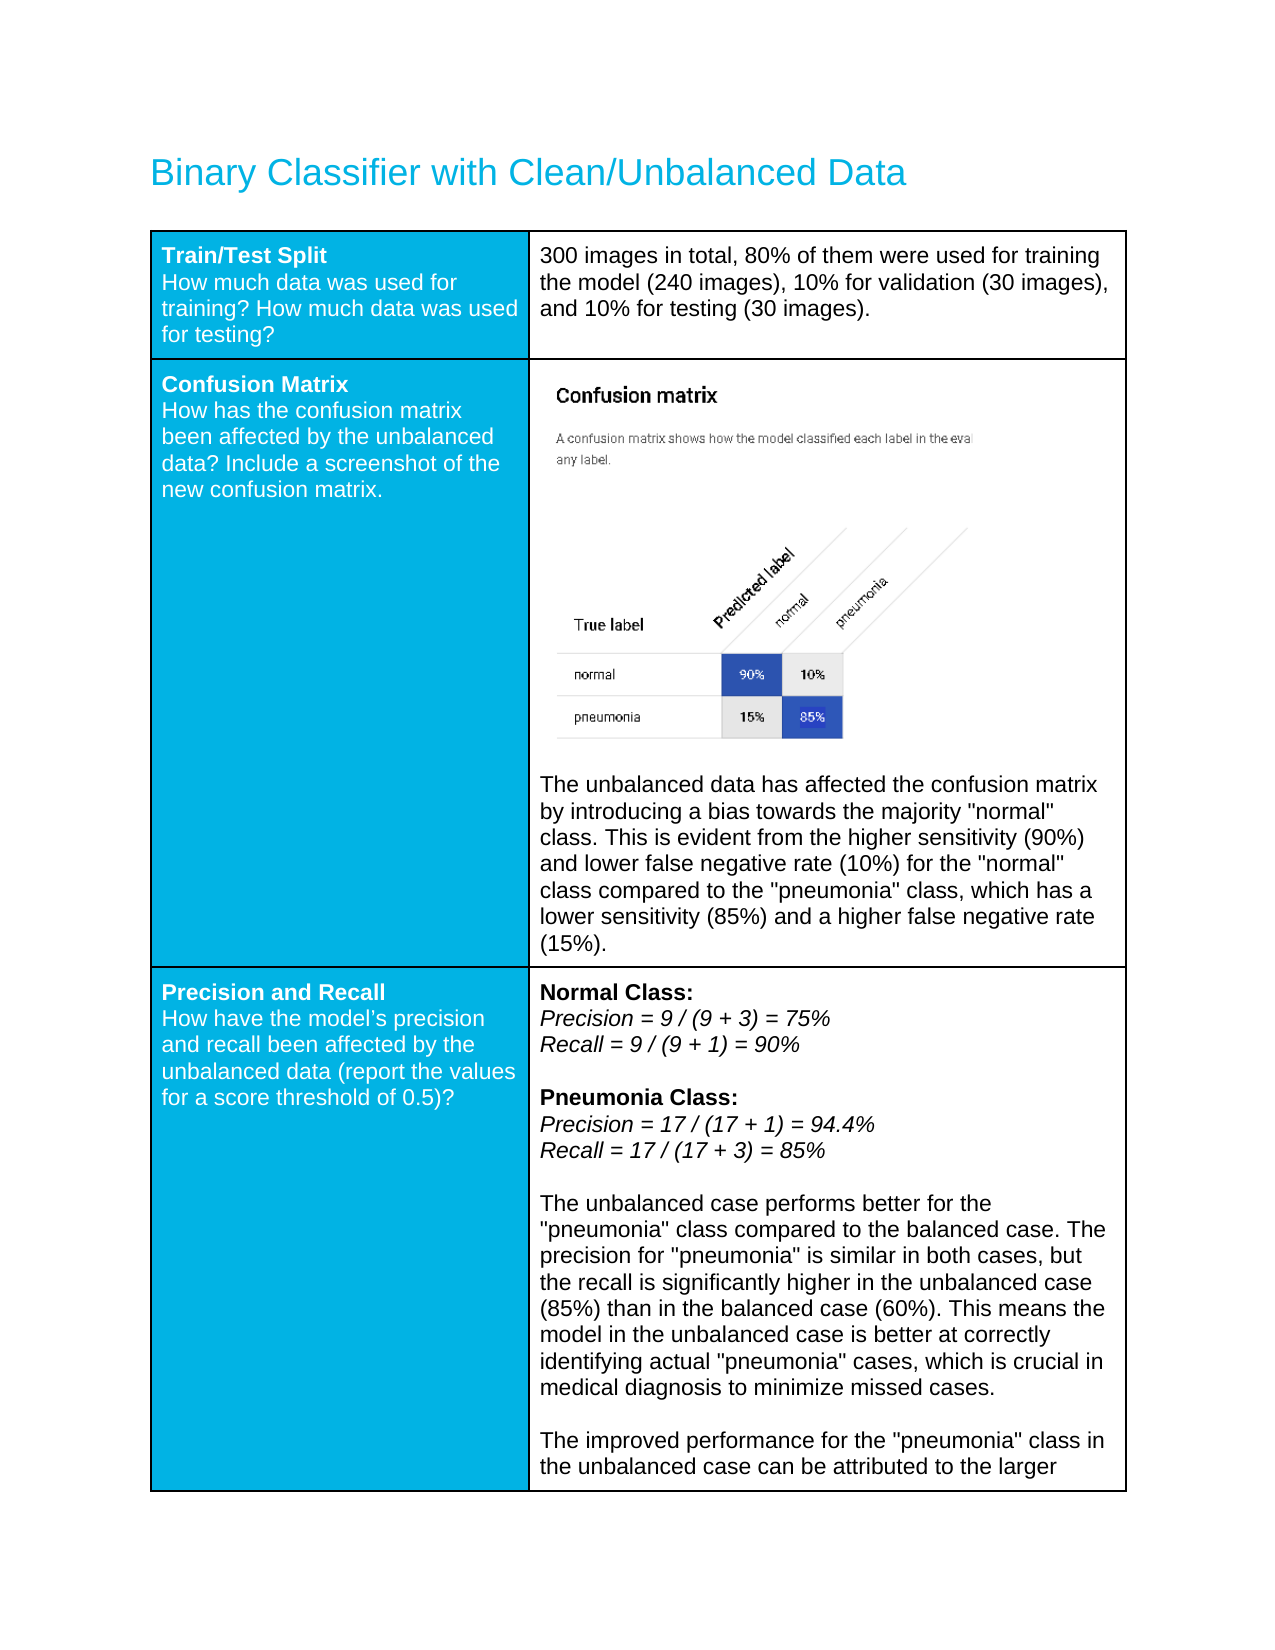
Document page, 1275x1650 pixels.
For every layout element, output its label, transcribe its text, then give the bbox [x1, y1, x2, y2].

text Binary Classifier with Clean/Unbalanced Data [150, 150, 1125, 193]
table_cell The unbalanced data has affected the confusion matrix by introducing a bias towards the majority "normal" class. This is evident from the higher sensitivity (90%) and lower false negative rate (10%) for the "normal" class compared to the "pneumonia" class, which has a lower sensitivity (85%) and a higher false negative rate (15%). [530, 360, 1125, 966]
table_cell Confusion Matrix How has the confusion matrix been affected by the unbalanced data? Include a screenshot of the new confusion matrix. [152, 360, 528, 966]
table_header Train/Test Split How much data was used for training? How much data was used for testing? [152, 232, 528, 358]
table_header 300 images in total, 80% of them were used for training the model (240 images), 10% for validation (30 images), and 10% for testing (30 images). [530, 232, 1125, 358]
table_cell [530, 968, 1125, 1490]
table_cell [152, 968, 528, 1490]
picture [539, 370, 973, 745]
